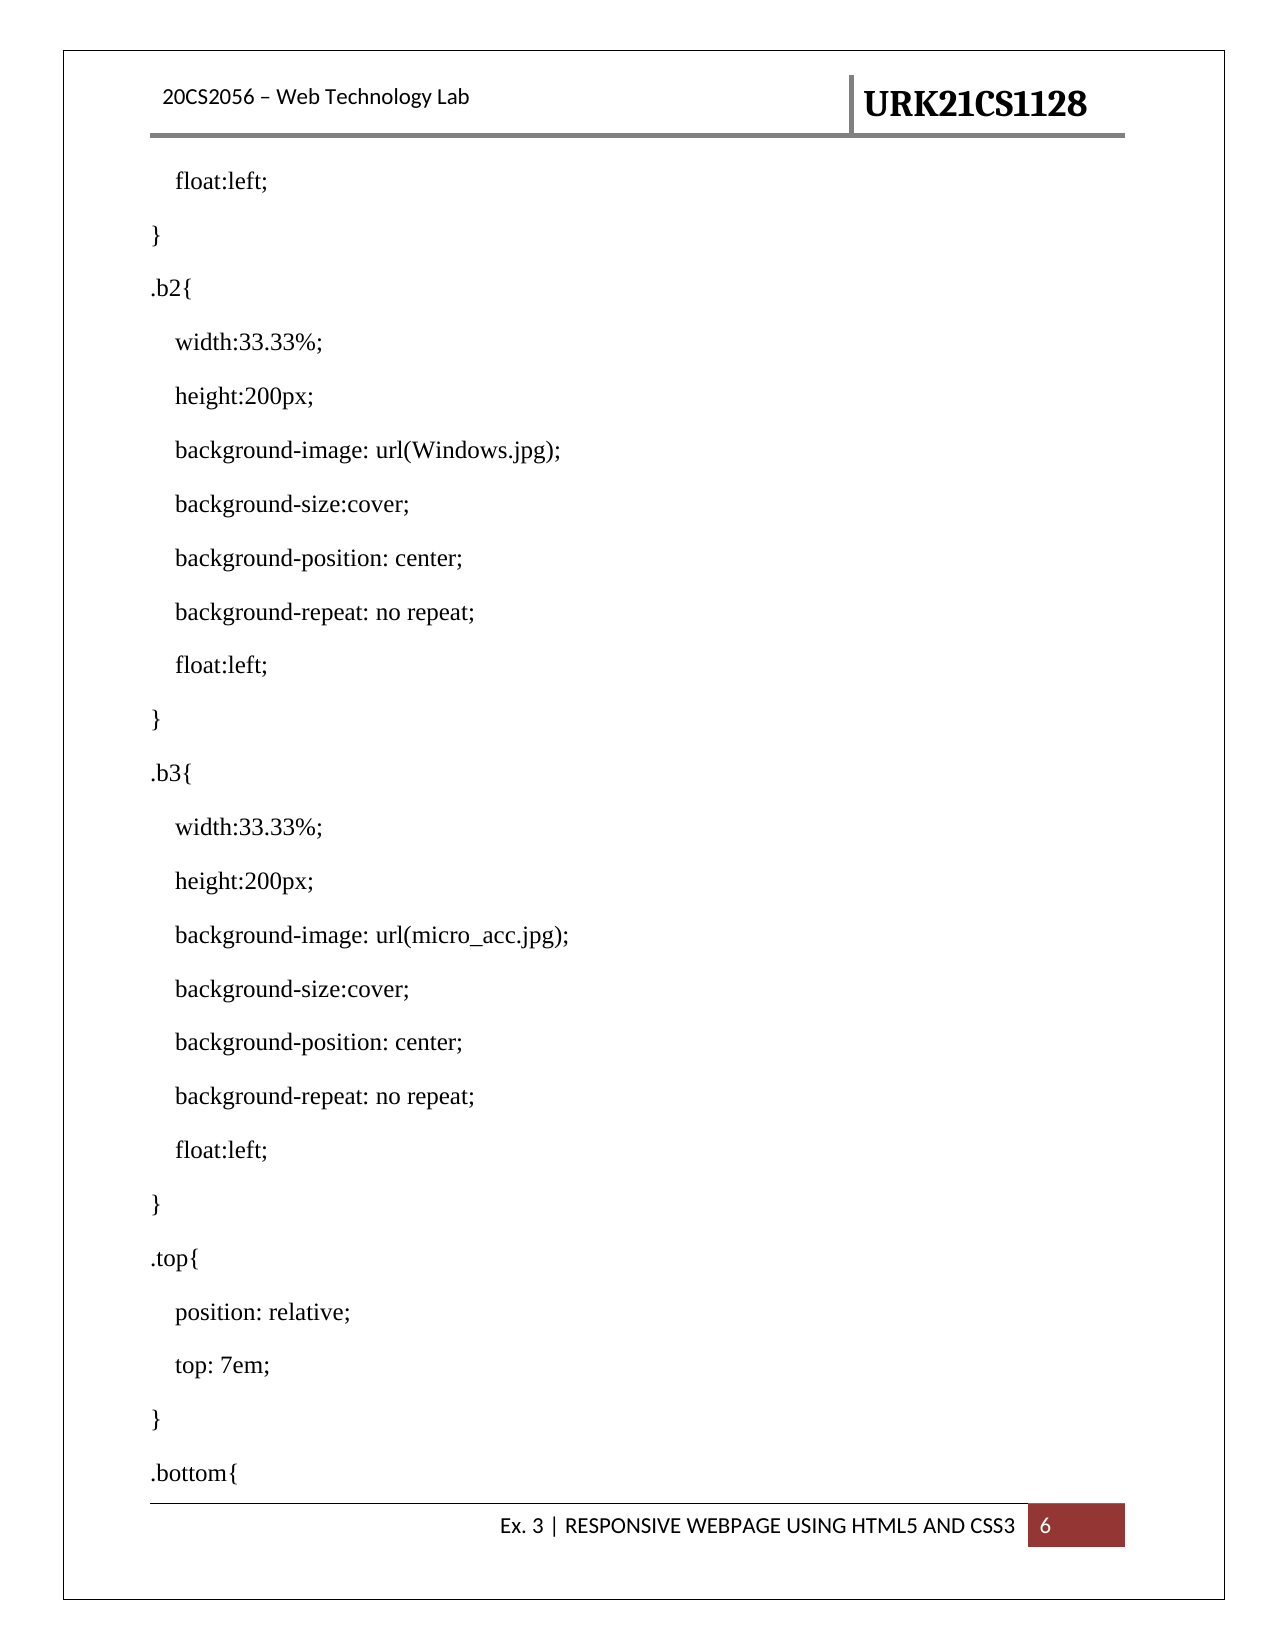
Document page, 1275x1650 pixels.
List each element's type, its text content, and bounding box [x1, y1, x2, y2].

text .top{ [150, 1243, 1125, 1272]
text background-repeat: no repeat; [150, 597, 1125, 625]
text height:200px; [150, 866, 1125, 895]
text background-size:cover; [150, 489, 1125, 518]
text background-repeat: no repeat; [150, 1081, 1125, 1110]
text .b2{ [150, 273, 1125, 302]
text background-position: center; [150, 1027, 1125, 1056]
text float:left; [150, 1135, 1125, 1164]
text background-size:cover; [150, 974, 1125, 1002]
text .bottom{ [150, 1458, 1125, 1487]
text float:left; [150, 651, 1125, 679]
text } [150, 220, 1125, 248]
text .b3{ [150, 758, 1125, 787]
text background-image: url(Windows.jpg); [150, 435, 1125, 464]
text top: 7em; [150, 1351, 1125, 1379]
text background-image: url(micro_acc.jpg); [150, 920, 1125, 948]
text width:33.33%; [150, 812, 1125, 841]
text background-position: center; [150, 543, 1125, 572]
text height:200px; [150, 381, 1125, 410]
text } [150, 1189, 1125, 1218]
text position: relative; [150, 1297, 1125, 1326]
text } [150, 704, 1125, 733]
text } [150, 1404, 1125, 1433]
text width:33.33%; [150, 327, 1125, 356]
text float:left; [150, 166, 1125, 194]
